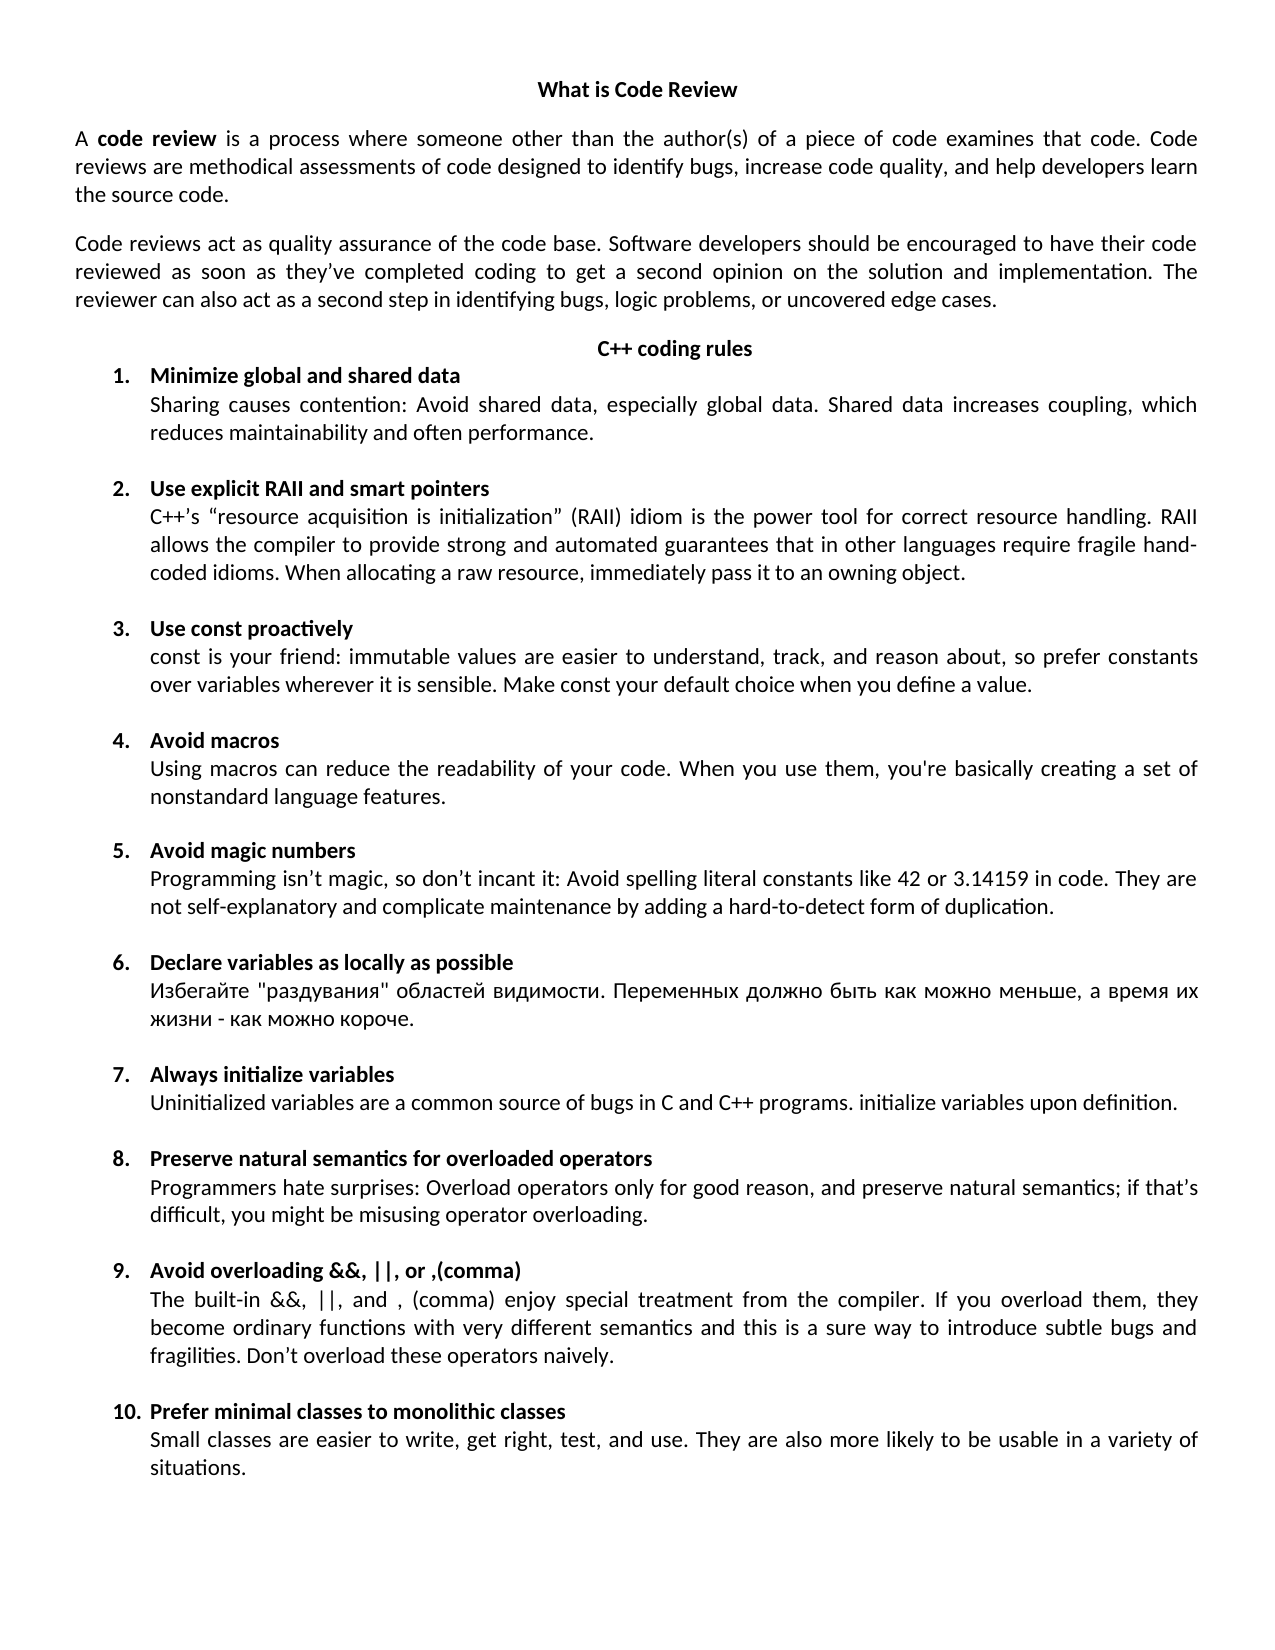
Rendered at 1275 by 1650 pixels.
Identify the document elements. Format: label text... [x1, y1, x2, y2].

list Always initialize variables [112, 1061, 1200, 1088]
text What is Code Review [75, 75, 1200, 103]
list const is your friend: immutable values are easier to understand, track, and reason about, so prefer constants over variables wherever it is sensible. Make const your default choice when you define a value. [150, 642, 1200, 698]
list Avoid overloading &&, ||, or ,(comma) [112, 1257, 1200, 1285]
list Preserve natural semantics for overloaded operators [112, 1144, 1200, 1173]
list Avoid magic numbers [112, 836, 1200, 864]
list Avoid macros [112, 726, 1200, 754]
list The built-in &&, ||, and , (comma) enjoy special treatment from the compiler. If you overload them, they become ordinary functions with very different semantics and this is a sure way to introduce subtle bugs and fragilities. Don’t overload these operators naively. [150, 1285, 1200, 1369]
list Use const proactively [112, 614, 1200, 642]
list Uninitialized variables are a common source of bugs in C and C++ programs. initialize variables upon definition. [150, 1088, 1200, 1117]
text A code review is a process where someone other than the author(s) of a piece of code examines that code. Code reviews are methodical assessments of code designed to identify bugs, increase code quality, and help developers learn the source code. [75, 124, 1200, 208]
text Code reviews act as quality assurance of the code base. Software developers should be encouraged to have their code reviewed as soon as they’ve completed coding to get a second opinion on the solution and implementation. The reviewer can also act as a second step in identifying bugs, logic problems, or uncovered edge cases. [75, 229, 1200, 313]
list Declare variables as locally as possible [112, 948, 1200, 976]
list Use explicit RAII and smart pointers [112, 474, 1200, 502]
list Small classes are easier to write, get right, test, and use. They are also more likely to be usable in a variety of situations. [150, 1425, 1200, 1481]
list Programming isn’t magic, so don’t incant it: Avoid spelling literal constants like 42 or 3.14159 in code. They are not self-explanatory and complicate maintenance by adding a hard-to-detect form of duplication. [150, 864, 1200, 920]
list Sharing causes contention: Avoid shared data, especially global data. Shared data increases coupling, which reduces maintainability and often performance. [150, 390, 1200, 446]
list C++ coding rules [150, 334, 1200, 362]
list Prefer minimal classes to monolithic classes [112, 1397, 1200, 1425]
list Избегайте "раздувания" областей видимости. Переменных должно быть как можно меньше, а время их жизни - как можно короче. [150, 976, 1200, 1032]
list Using macros can reduce the readability of your code. When you use them, you're basically creating a set of nonstandard language features. [150, 754, 1200, 810]
list C++’s “resource acquisition is initialization” (RAII) idiom is the power tool for correct resource handling. RAII allows the compiler to provide strong and automated guarantees that in other languages require fragile hand-coded idioms. When allocating a raw resource, immediately pass it to an owning object. [150, 502, 1200, 586]
list Programmers hate surprises: Overload operators only for good reason, and preserve natural semantics; if that’s difficult, you might be misusing operator overloading. [150, 1173, 1200, 1229]
list Minimize global and shared data [112, 362, 1200, 390]
